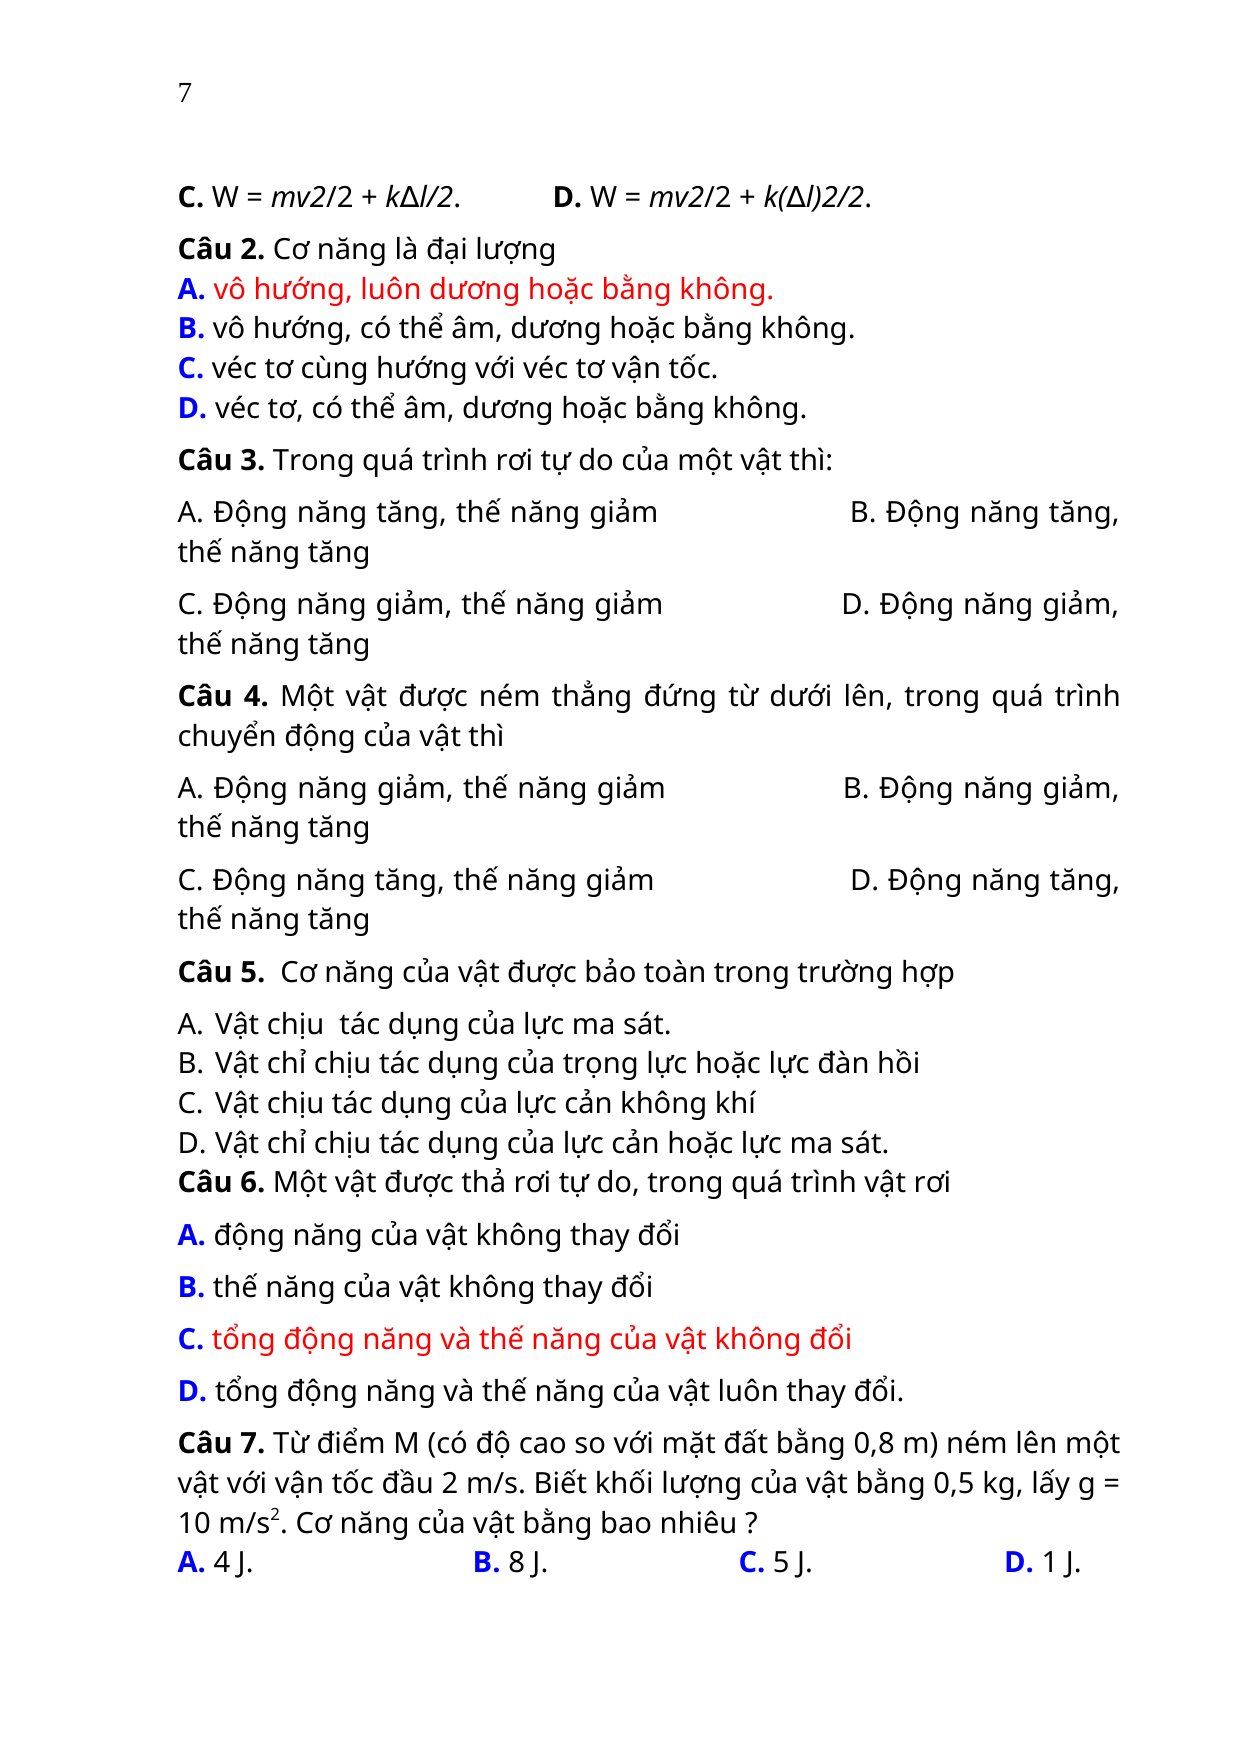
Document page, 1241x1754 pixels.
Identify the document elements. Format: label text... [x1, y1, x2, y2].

text D. véc tơ, có thể âm, dương hoặc bằng không. [177, 387, 1122, 427]
list Vật chỉ chịu tác dụng của trọng lực hoặc lực đàn hồi [177, 1043, 1122, 1082]
text C. Động năng giảm, thế năng giảm D. Động năng giảm, thế năng tăng [177, 583, 1122, 663]
text C. tổng động năng và thế năng của vật không đổi [177, 1318, 1122, 1358]
text D. tổng động năng và thế năng của vật luôn thay đổi. [177, 1371, 1122, 1410]
text B. vô hướng, có thể âm, dương hoặc bằng không. [177, 308, 1122, 347]
text Câu 2. Cơ năng là đại lượng [177, 228, 1122, 268]
text C. W = mv2/2 + k∆l/2. D. W = mv2/2 + k(∆l)2/2. [177, 142, 1122, 216]
list Vật chịu tác dụng của lực ma sát. [177, 1003, 1122, 1043]
list Câu 6. Một vật được thả rơi tự do, trong quá trình vật rơi [177, 1162, 1122, 1201]
text A. vô hướng, luôn dương hoặc bằng không. [177, 268, 1122, 308]
text B. thế năng của vật không thay đổi [177, 1266, 1122, 1306]
text A. 4 J. B. 8 J. C. 5 J. D. 1 J. [177, 1542, 1122, 1581]
text Câu 5. Cơ năng của vật được bảo toàn trong trường hợp [177, 951, 1122, 991]
text C. véc tơ cùng hướng với véc tơ vận tốc. [177, 347, 1122, 387]
text C. Động năng tăng, thế năng giảm D. Động năng tăng, thế năng tăng [177, 859, 1122, 938]
text A. động năng của vật không thay đổi [177, 1214, 1122, 1254]
text A. Động năng giảm, thế năng giảm B. Động năng giảm, thế năng tăng [177, 767, 1122, 846]
text Câu 3. Trong quá trình rơi tự do của một vật thì: [177, 439, 1122, 479]
list Vật chỉ chịu tác dụng của lực cản hoặc lực ma sát. [177, 1122, 1122, 1162]
text A. Động năng tăng, thế năng giảm B. Động năng tăng, thế năng tăng [177, 491, 1122, 571]
text Câu 7. Từ điểm M (có độ cao so với mặt đất bằng 0,8 m) ném lên một vật với vận tốc đầu 2 m/s. Biết khối lượng của vật bằng 0,5 kg, lấy g = 10 m/s2. Cơ năng của vật bằng bao nhiêu ? [177, 1423, 1122, 1542]
list Vật chịu tác dụng của lực cản không khí [177, 1082, 1122, 1122]
text Câu 4. Một vật được ném thẳng đứng từ dưới lên, trong quá trình chuyển động của vật thì [177, 675, 1122, 754]
